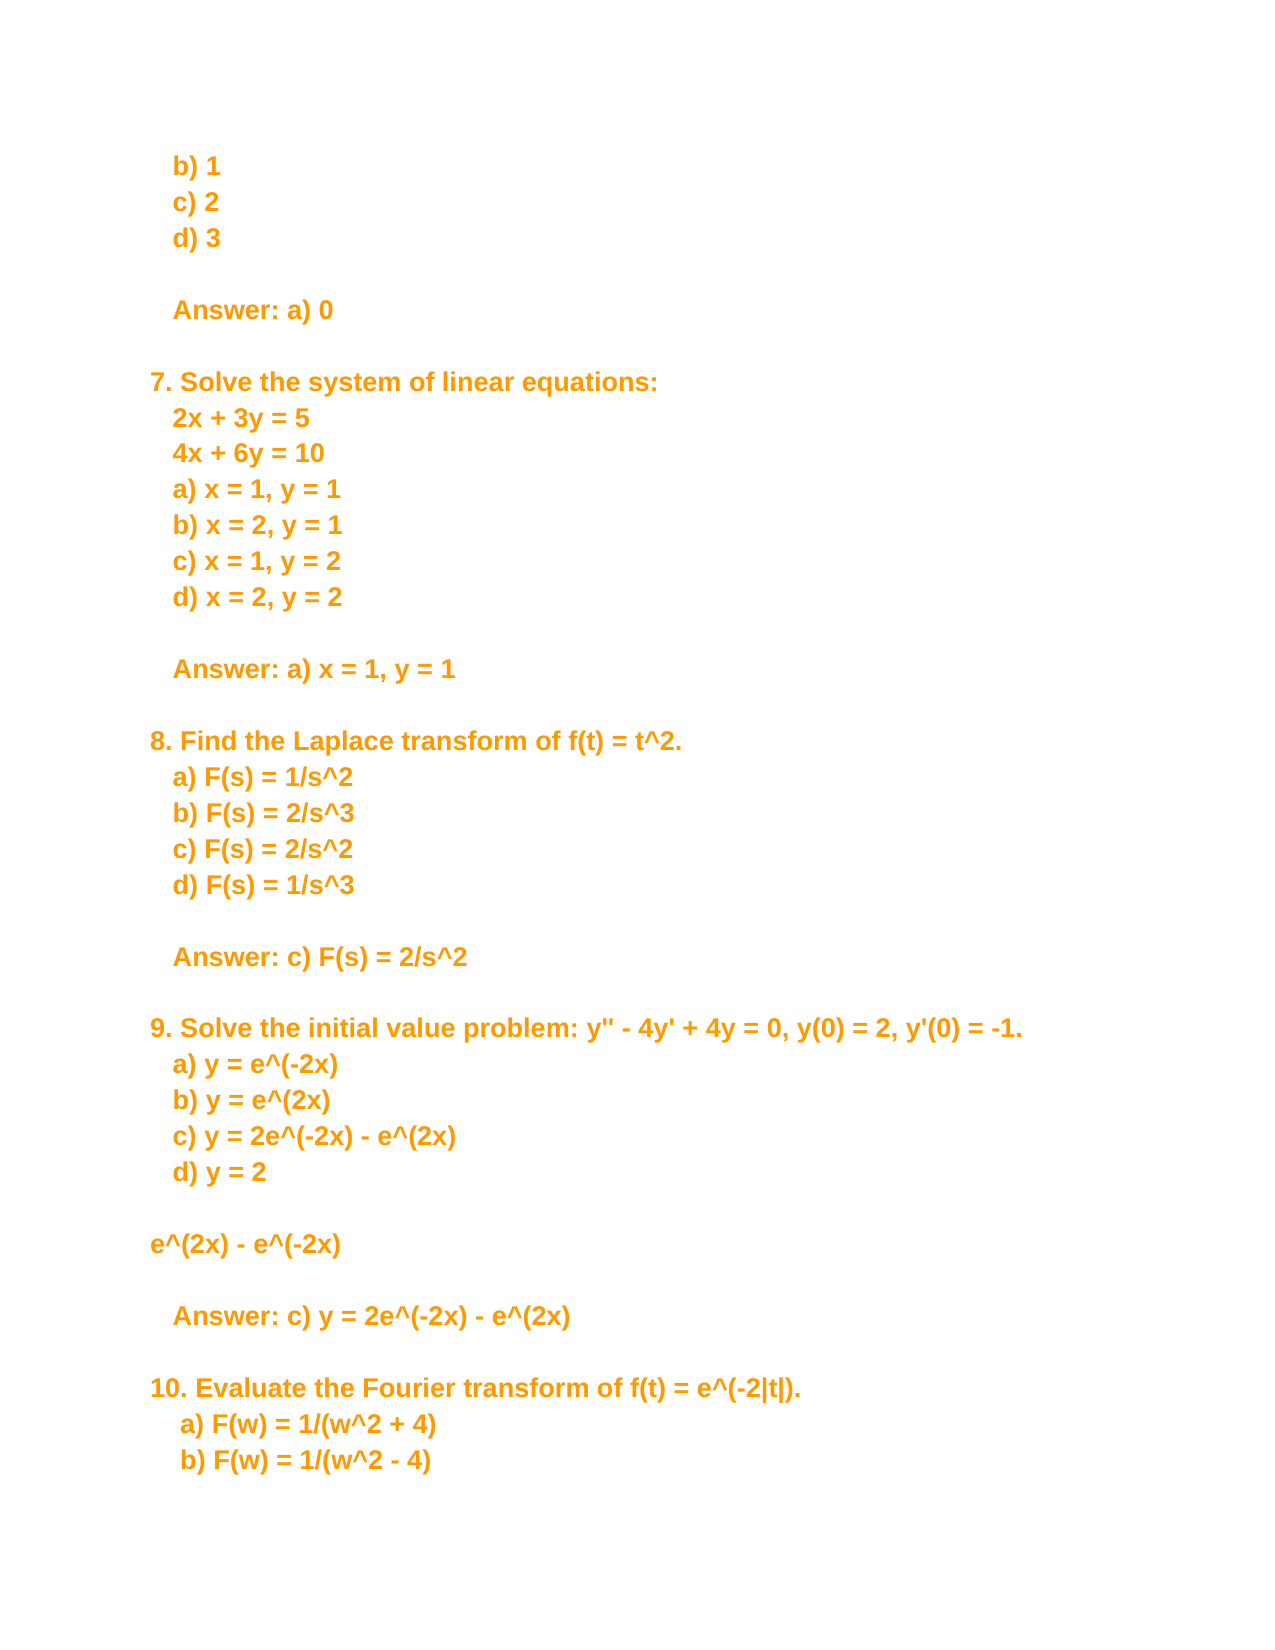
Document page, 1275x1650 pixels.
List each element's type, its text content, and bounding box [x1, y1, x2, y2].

text c) y = 2e^(-2x) - e^(2x) [150, 1120, 1125, 1152]
text c) x = 1, y = 2 [150, 545, 1125, 577]
text Answer: c) y = 2e^(-2x) - e^(2x) [150, 1300, 1125, 1331]
text Answer: a) x = 1, y = 1 [150, 653, 1125, 684]
text 8. Find the Laplace transform of f(t) = t^2. [150, 725, 1125, 756]
text d) y = 2 [150, 1156, 1125, 1187]
text e^(2x) - e^(-2x) [150, 1228, 1125, 1259]
text d) x = 2, y = 2 [150, 581, 1125, 612]
text 9. Solve the initial value problem: y'' - 4y' + 4y = 0, y(0) = 2, y'(0) = -1. [150, 1012, 1125, 1044]
text Answer: c) F(s) = 2/s^2 [150, 941, 1125, 972]
text b) y = e^(2x) [150, 1084, 1125, 1116]
text 4x + 6y = 10 [150, 437, 1125, 469]
text c) F(s) = 2/s^2 [150, 833, 1125, 864]
text Answer: a) 0 [150, 294, 1125, 325]
text d) F(s) = 1/s^3 [150, 869, 1125, 900]
text a) y = e^(-2x) [150, 1048, 1125, 1080]
text a) F(w) = 1/(w^2 + 4) [150, 1408, 1125, 1439]
text a) x = 1, y = 1 [150, 473, 1125, 505]
text a) F(s) = 1/s^2 [150, 761, 1125, 792]
text b) 1 [150, 150, 1125, 181]
text c) 2 [150, 186, 1125, 217]
text 2x + 3y = 5 [150, 402, 1125, 433]
text b) F(w) = 1/(w^2 - 4) [150, 1444, 1125, 1475]
text b) F(s) = 2/s^3 [150, 797, 1125, 828]
text b) x = 2, y = 1 [150, 509, 1125, 541]
text d) 3 [150, 222, 1125, 253]
text 7. Solve the system of linear equations: [150, 366, 1125, 397]
text 10. Evaluate the Fourier transform of f(t) = e^(-2|t|). [150, 1372, 1125, 1403]
